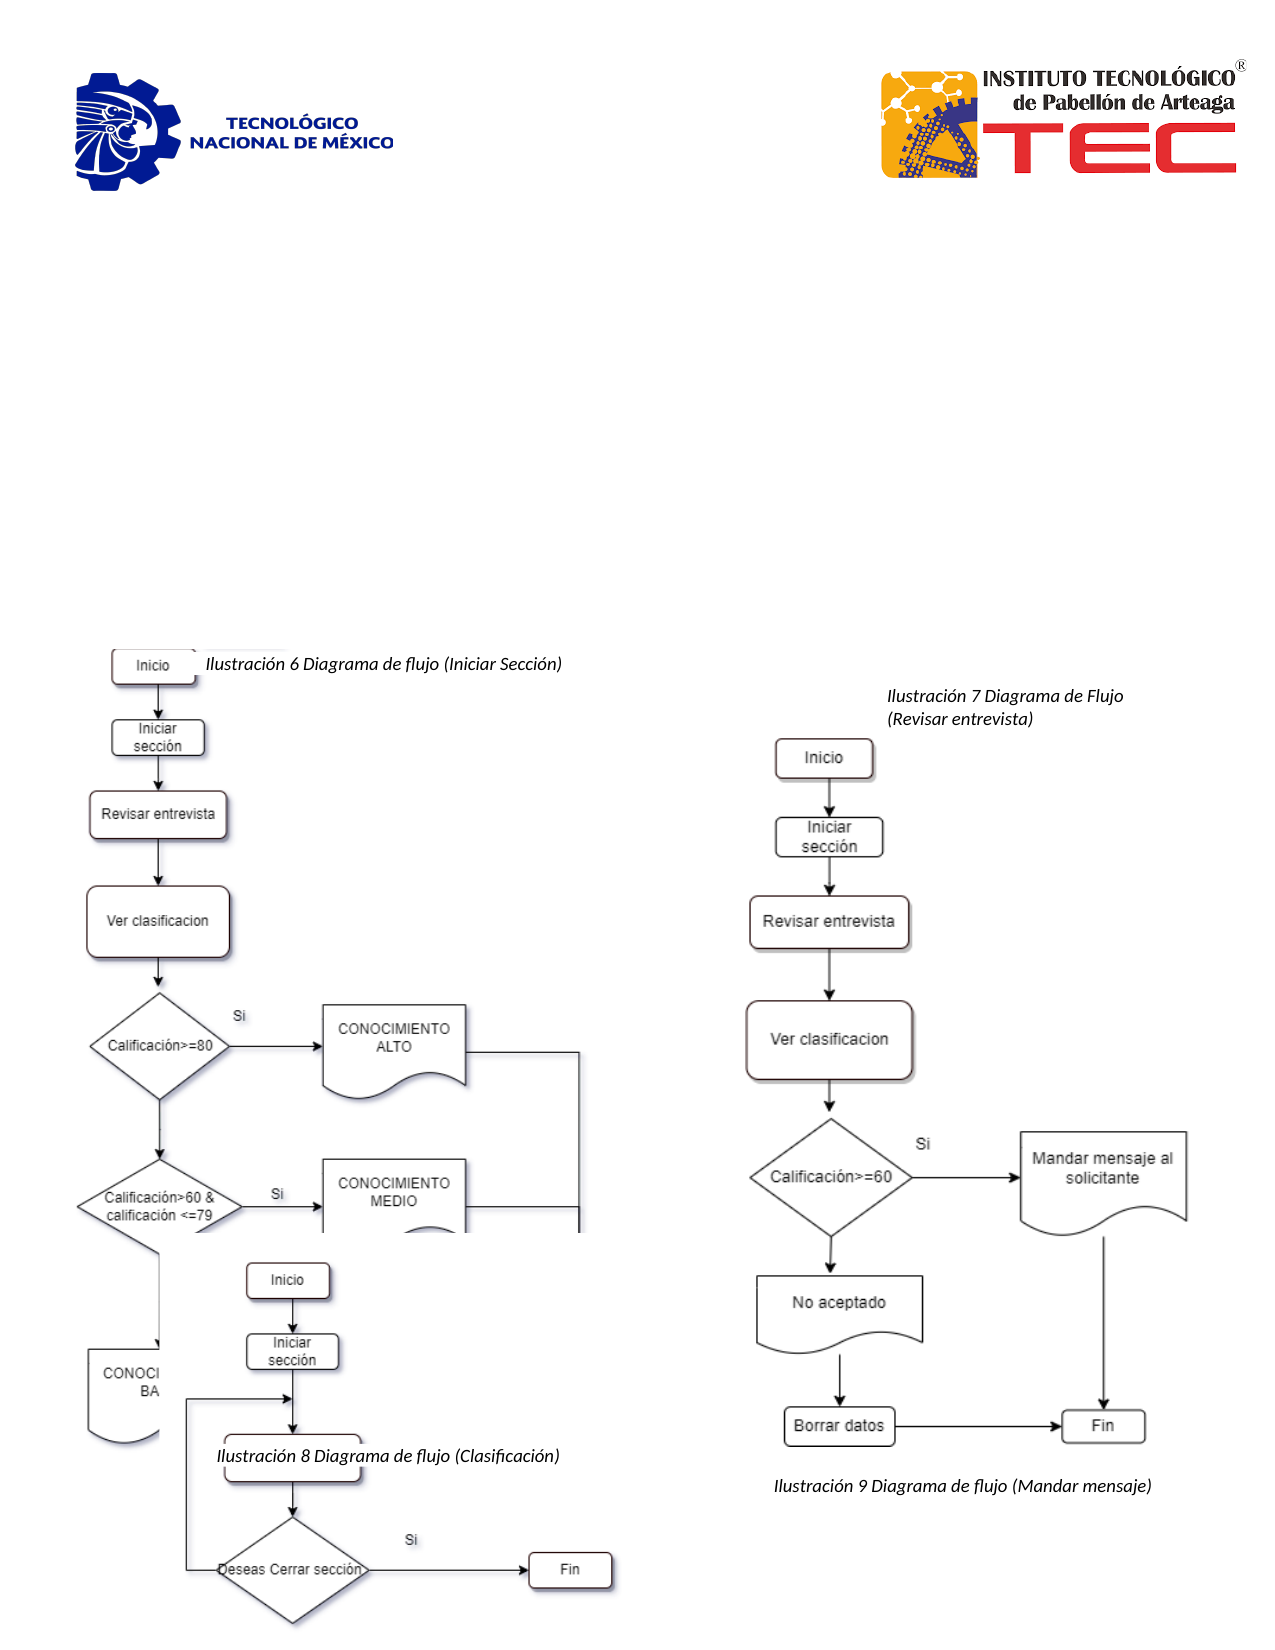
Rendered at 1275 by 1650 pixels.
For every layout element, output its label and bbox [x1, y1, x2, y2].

picture [75, 73, 393, 191]
picture [664, 720, 1200, 1447]
picture [879, 59, 1247, 178]
picture [75, 649, 629, 1650]
